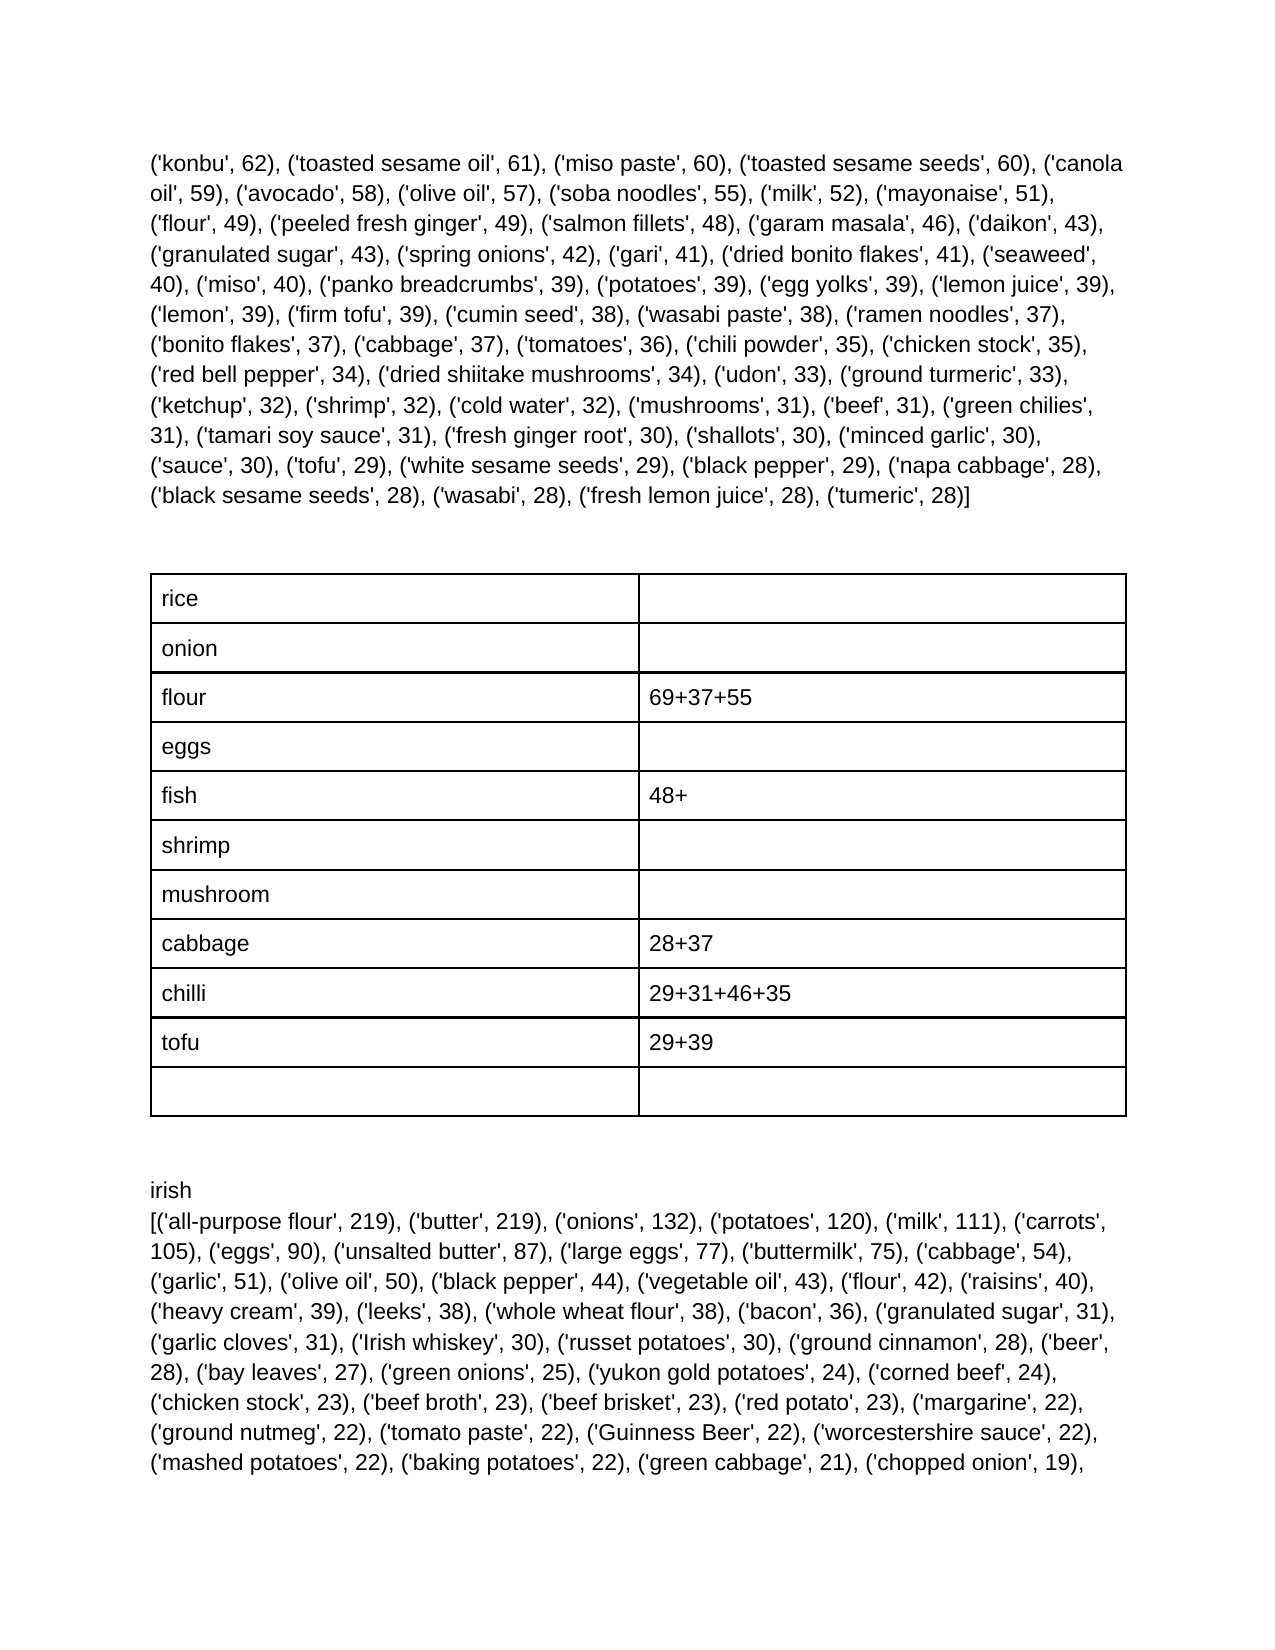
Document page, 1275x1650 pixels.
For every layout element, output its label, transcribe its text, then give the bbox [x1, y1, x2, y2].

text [150, 150, 1125, 509]
table_cell 29+31+46+35 [640, 969, 1125, 1016]
table_cell cabbage [152, 920, 638, 967]
table_cell [640, 871, 1125, 918]
table_cell chilli [152, 969, 638, 1016]
table_cell [640, 1068, 1125, 1115]
table_cell 29+39 [640, 1019, 1125, 1066]
table_cell 28+37 [640, 920, 1125, 967]
table_cell [640, 624, 1125, 671]
table_cell [152, 1068, 638, 1115]
table_cell 48+ [640, 772, 1125, 819]
table_header [640, 575, 1125, 622]
table_cell fish [152, 772, 638, 819]
table_cell [640, 723, 1125, 770]
table_cell mushroom [152, 871, 638, 918]
text irish [150, 1177, 1125, 1204]
table_cell flour [152, 674, 638, 721]
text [150, 1208, 1125, 1476]
table_cell 69+37+55 [640, 674, 1125, 721]
table_header rice [152, 575, 638, 622]
table_cell onion [152, 624, 638, 671]
table_cell [640, 821, 1125, 868]
table_cell tofu [152, 1019, 638, 1066]
table_cell shrimp [152, 821, 638, 868]
table_cell eggs [152, 723, 638, 770]
